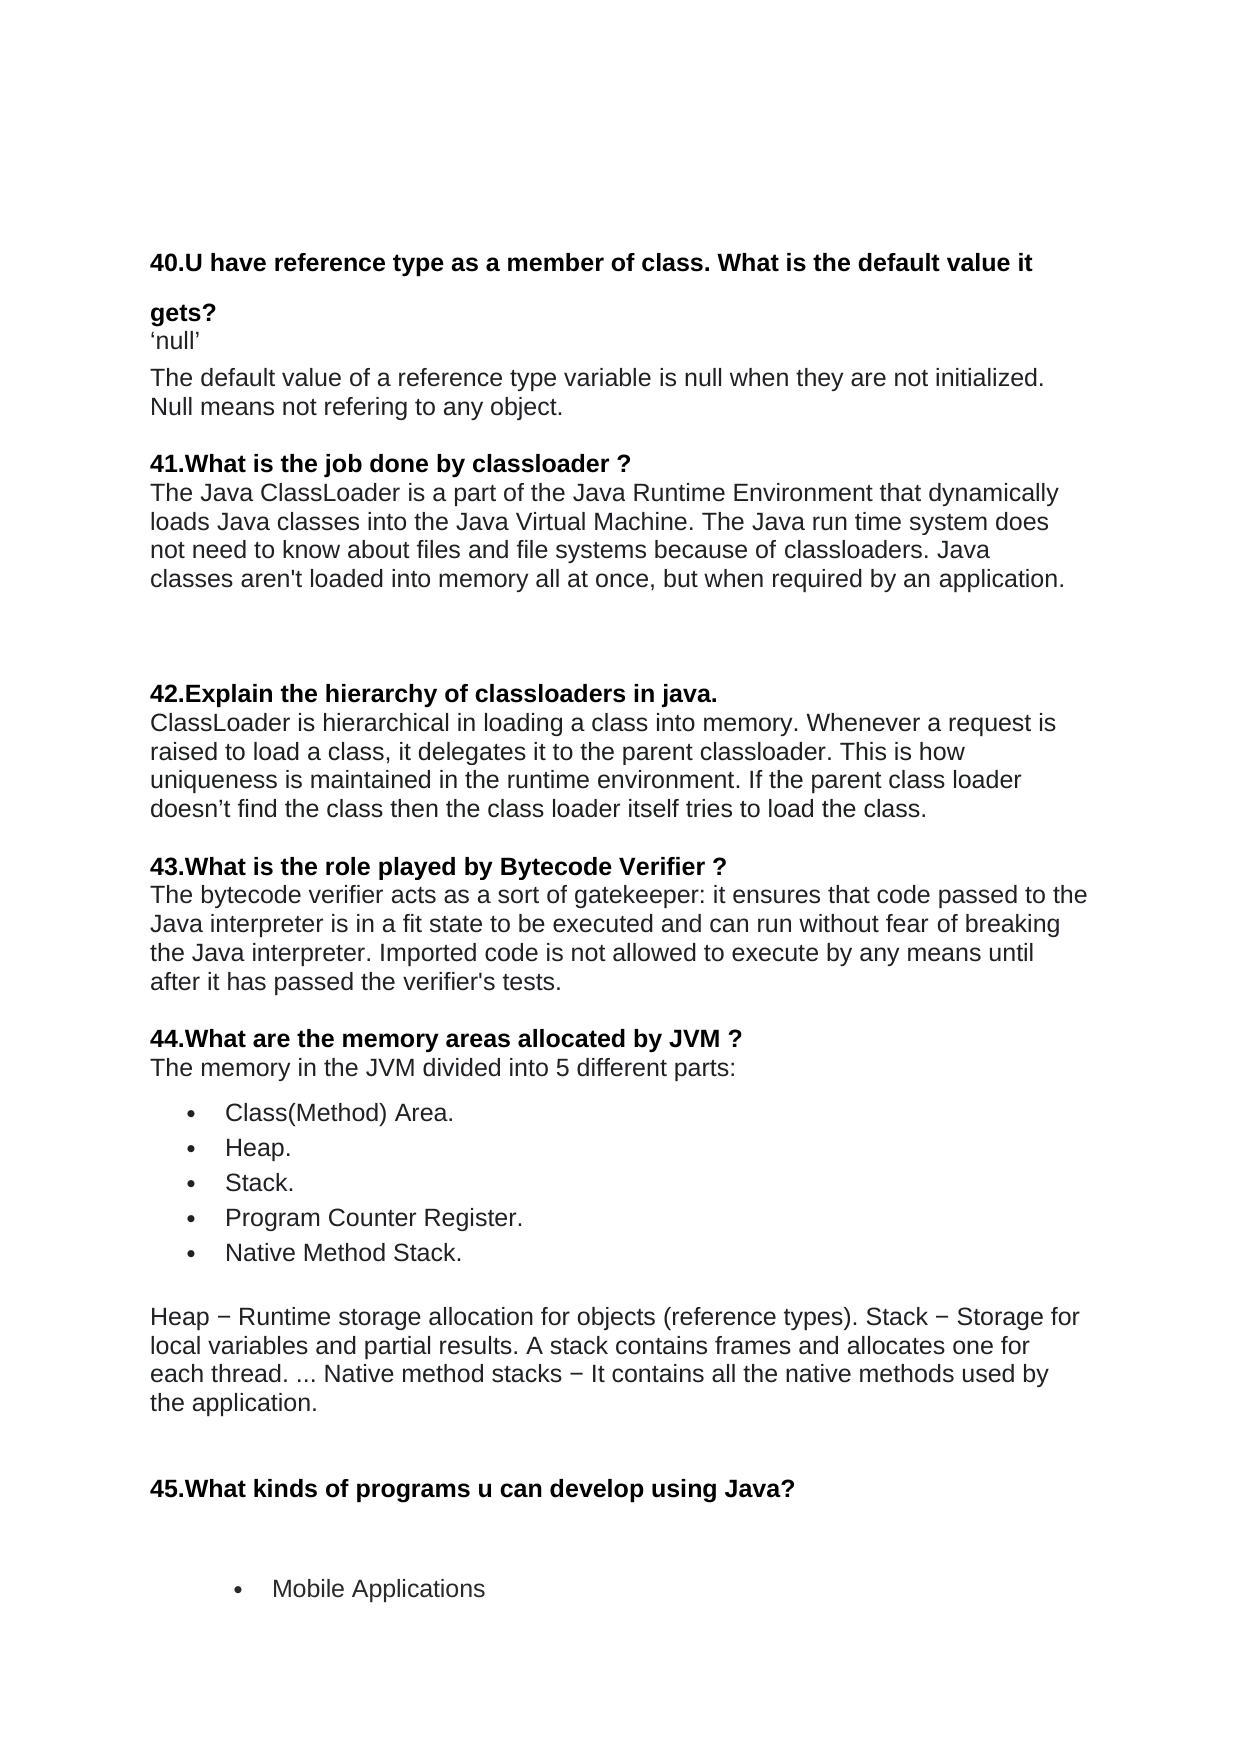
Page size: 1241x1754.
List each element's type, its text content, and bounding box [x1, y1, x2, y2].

text 44.What are the memory areas allocated by JVM ? [150, 1024, 1090, 1053]
list Program Counter Register. [187, 1203, 1090, 1232]
text Heap − Runtime storage allocation for objects (reference types). Stack − Storage for local variables and partial results. A stack contains frames and allocates one for each thread. ... Native method stacks − It contains all the native methods used by the application. [150, 1302, 1090, 1417]
text 41.What is the job done by classloader ? [150, 449, 1090, 478]
list Mobile Applications [234, 1553, 1090, 1603]
list Native Method Stack. [187, 1238, 1090, 1267]
text 42.Explain the hierarchy of classloaders in java. [150, 679, 1090, 708]
text ‘null’ [150, 326, 1090, 355]
text 45.What kinds of programs u can develop using Java? [150, 1474, 1090, 1503]
list Heap. [187, 1133, 1090, 1162]
text 40.U have reference type as a member of class. What is the default value it gets? [150, 226, 1090, 326]
text The default value of a reference type variable is null when they are not initialized. Null means not refering to any object. [150, 363, 1090, 420]
text The bytecode verifier acts as a sort of gatekeeper: it ensures that code passed to the Java interpreter is in a fit state to be executed and can run without fear of breaking the Java interpreter. Imported code is not allowed to execute by any means until after it has passed the verifier's tests. [562, 880, 1090, 995]
text The memory in the JVM divided into 5 different parts: [150, 1053, 1090, 1082]
list Class(Method) Area. [187, 1098, 1090, 1127]
list Stack. [187, 1168, 1090, 1197]
text 43.What is the role played by Bytecode Verifier ? [150, 852, 1090, 880]
